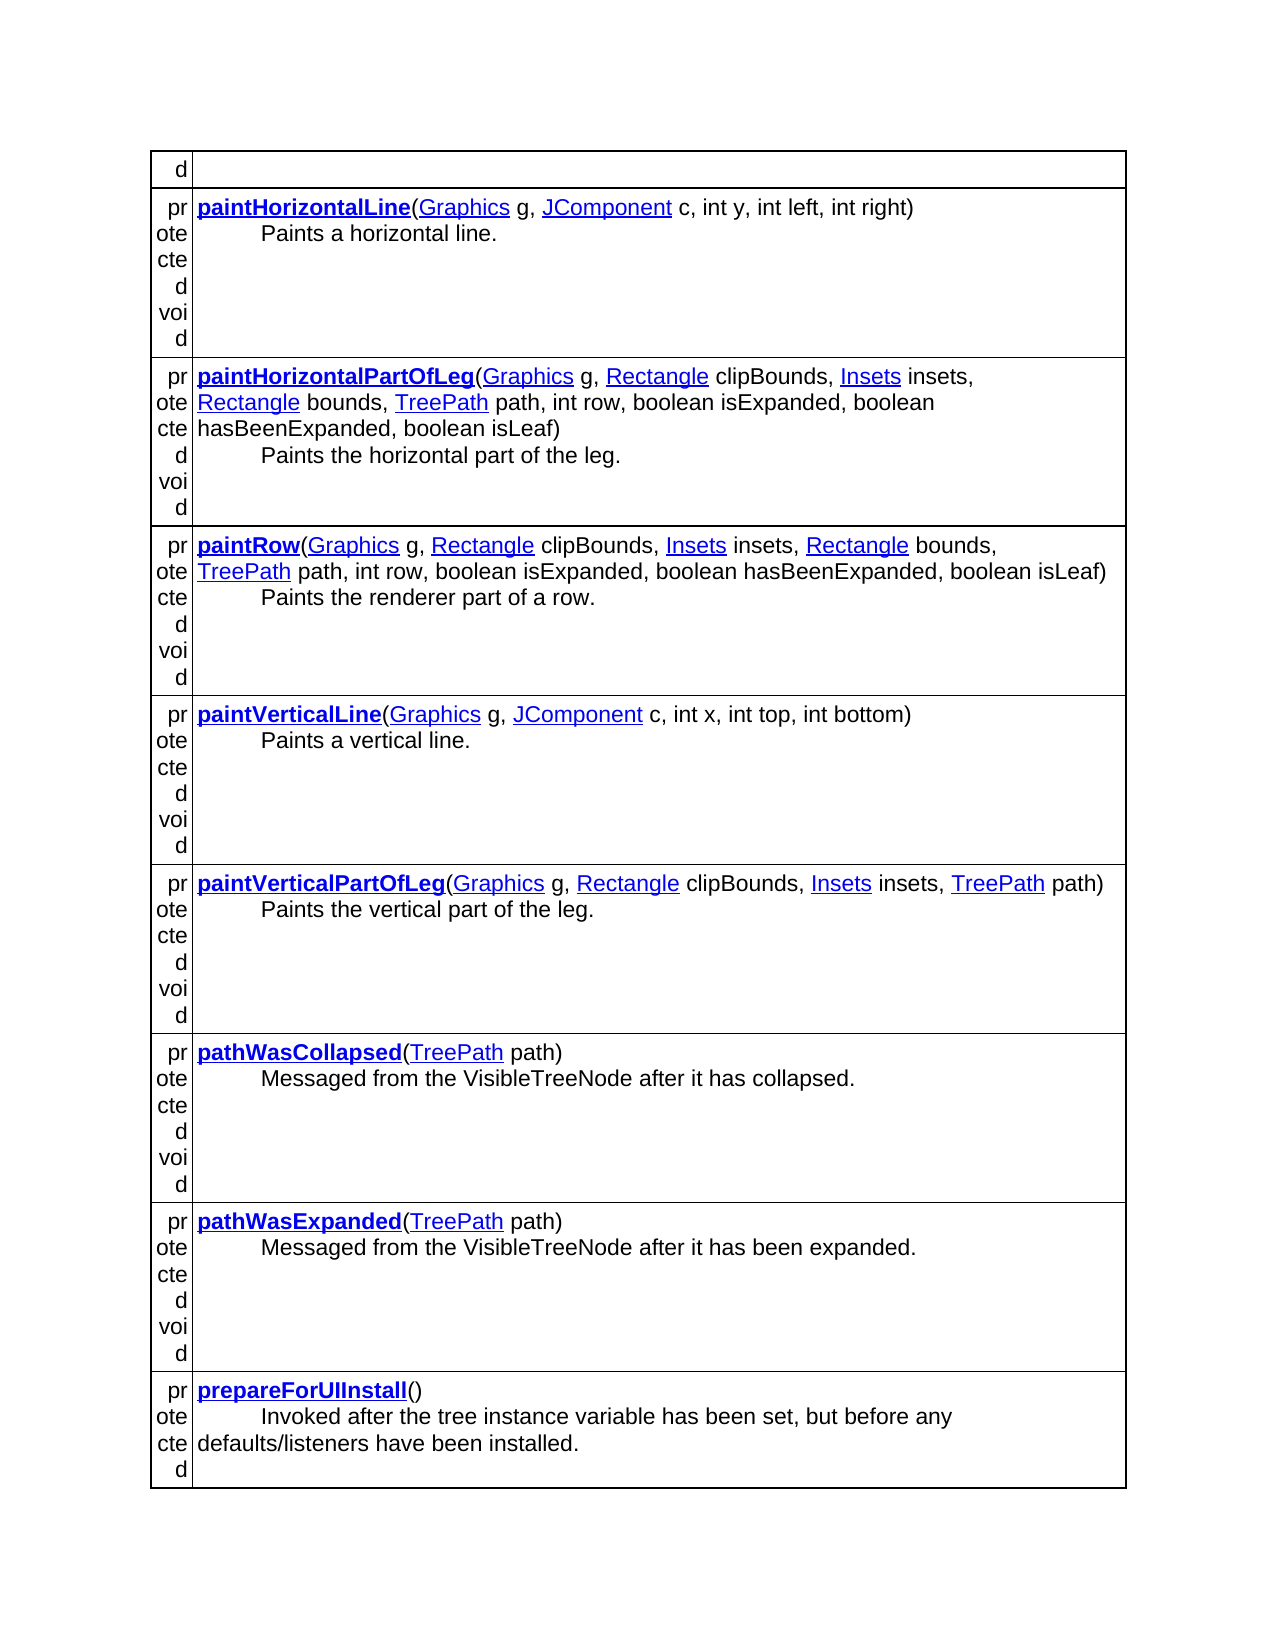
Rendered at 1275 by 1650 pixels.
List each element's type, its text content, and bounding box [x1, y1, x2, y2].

table_cell pathWasExpanded(TreePath path) Messaged from the VisibleTreeNode after it has been expanded. [193, 1203, 1125, 1371]
table_cell protected void [152, 1203, 192, 1371]
table_cell paintVerticalPartOfLeg(Graphics g, Rectangle clipBounds, Insets insets, TreePath path) Paints the vertical part of the leg. [193, 865, 1125, 1033]
table_cell protected void [152, 527, 192, 694]
table_cell paintHorizontalLine(Graphics g, JComponent c, int y, int left, int right) Paints a horizontal line. [193, 189, 1125, 356]
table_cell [193, 1372, 1125, 1487]
table_cell pathWasCollapsed(TreePath path) Messaged from the VisibleTreeNode after it has collapsed. [193, 1034, 1125, 1202]
table_cell protected void [152, 358, 192, 525]
table_cell protected void [152, 1034, 192, 1202]
table_cell protected void [152, 865, 192, 1033]
table_cell paintVerticalLine(Graphics g, JComponent c, int x, int top, int bottom) Paints a vertical line. [193, 696, 1125, 863]
table_cell paintRow(Graphics g, Rectangle clipBounds, Insets insets, Rectangle bounds, TreePath path, int row, boolean isExpanded, boolean hasBeenExpanded, boolean isLeaf) Paints the renderer part of a row. [193, 527, 1125, 694]
table_cell paintHorizontalPartOfLeg(Graphics g, Rectangle clipBounds, Insets insets, Rectangle bounds, TreePath path, int row, boolean isExpanded, boolean hasBeenExpanded, boolean isLeaf) Paints the horizontal part of the leg. [193, 358, 1125, 525]
table_cell protected void [152, 696, 192, 863]
table_cell protected void [152, 189, 192, 356]
table_cell protected void [152, 1372, 192, 1487]
table_cell protected void [152, 152, 192, 187]
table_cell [193, 152, 1125, 187]
